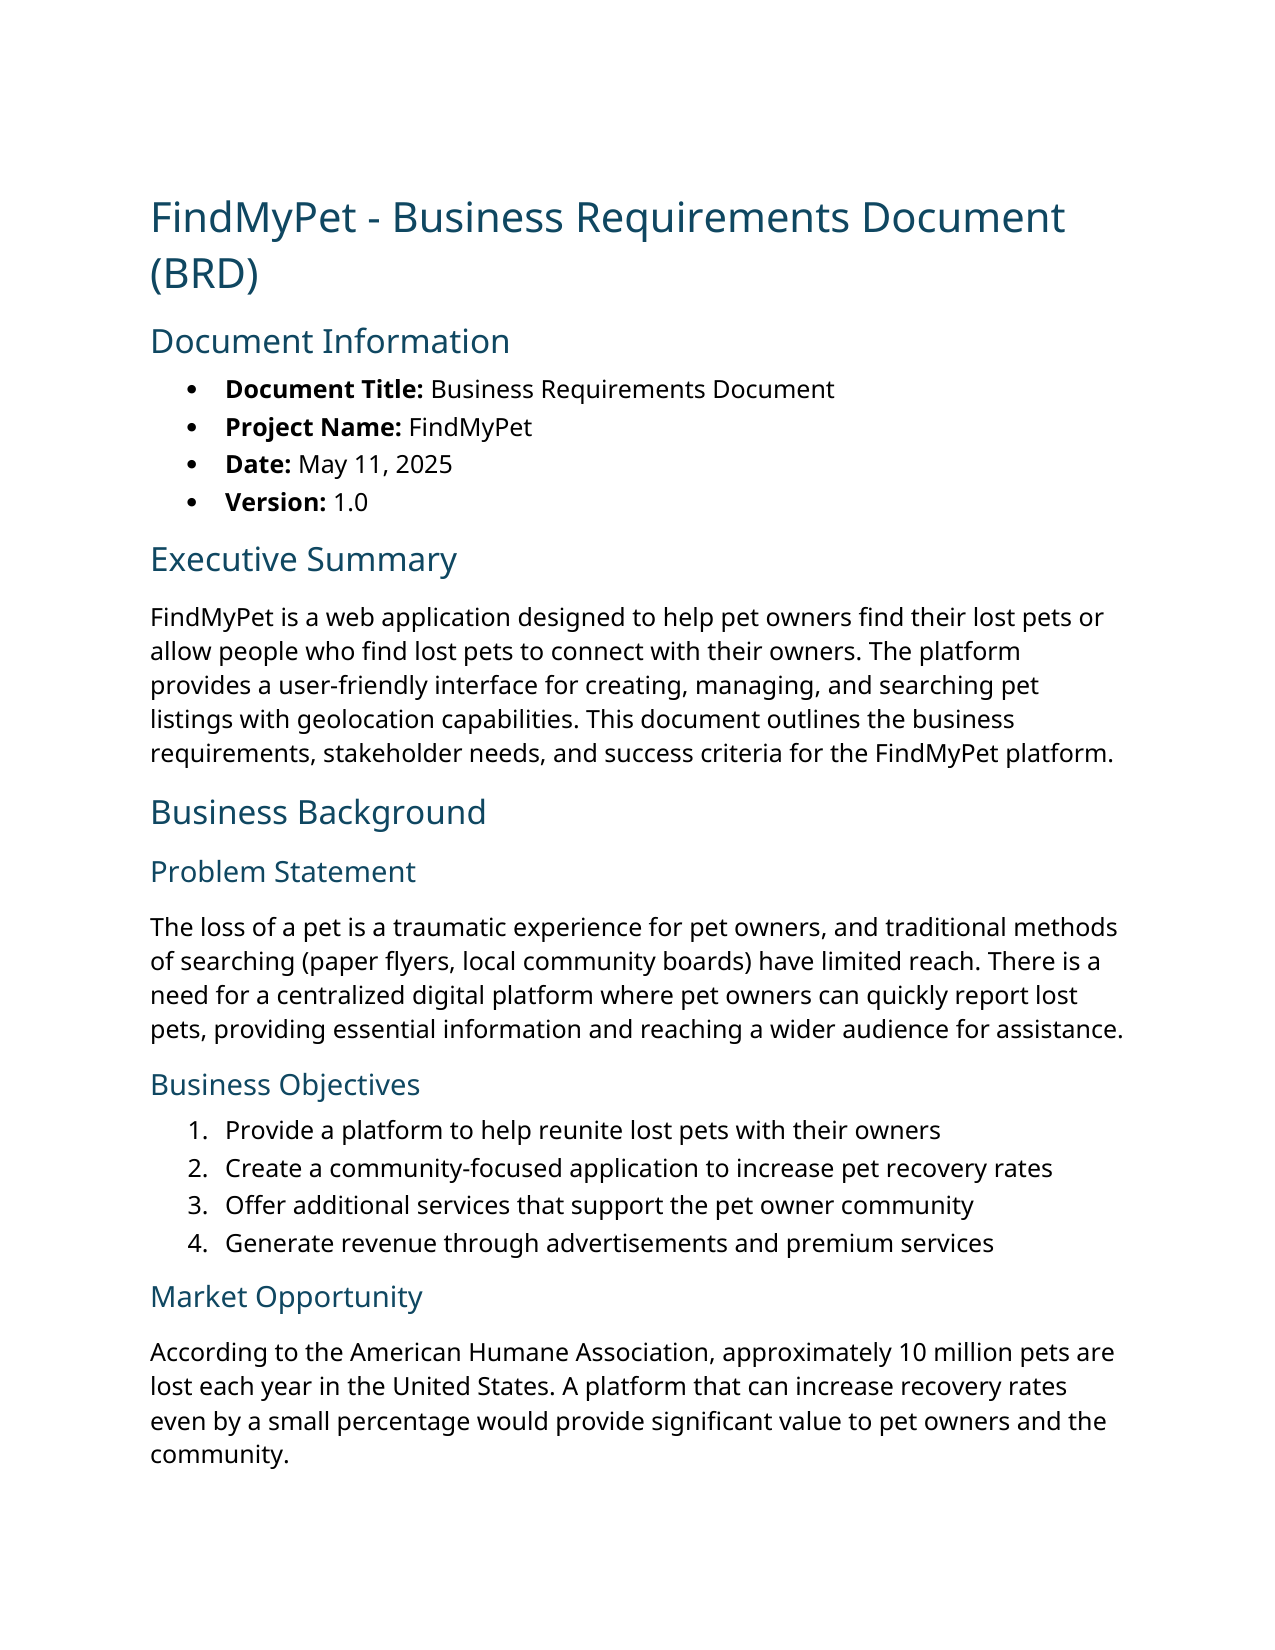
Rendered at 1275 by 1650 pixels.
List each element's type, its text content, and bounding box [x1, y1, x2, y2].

subtitle Document Information [150, 318, 1125, 363]
list Document Title: Business Requirements Document [187, 371, 1125, 406]
text The loss of a pet is a traumatic experience for pet owners, and traditional methods of searching (paper flyers, local community boards) have limited reach. There is a need for a centralized digital platform where pet owners can quickly report lost pets, providing essential information and reaching a wider audience for assistance. [150, 909, 1125, 1046]
subtitle Executive Summary [150, 536, 1125, 581]
list Version: 1.0 [187, 485, 1125, 519]
list Create a community-focused application to increase pet recovery rates [187, 1150, 1125, 1184]
text According to the American Humane Association, approximately 10 million pets are lost each year in the United States. A platform that can increase recovery rates even by a small percentage would provide significant value to pet owners and the community. [150, 1335, 1125, 1471]
subtitle Business Background [150, 789, 1125, 834]
list Date: May 11, 2025 [187, 447, 1125, 481]
subtitle Problem Statement [150, 851, 1125, 891]
text FindMyPet is a web application designed to help pet owners find their lost pets or allow people who find lost pets to connect with their owners. The platform provides a user-friendly interface for creating, managing, and searching pet listings with geolocation capabilities. This document outlines the business requirements, stakeholder needs, and success criteria for the FindMyPet platform. [150, 600, 1125, 770]
subtitle FindMyPet - Business Requirements Document (BRD) [150, 187, 1125, 301]
list Project Name: FindMyPet [187, 409, 1125, 443]
list Offer additional services that support the pet owner community [187, 1188, 1125, 1222]
subtitle Market Opportunity [150, 1277, 1125, 1316]
list Provide a platform to help reunite lost pets with their owners [187, 1112, 1125, 1146]
list Generate revenue through advertisements and premium services [187, 1226, 1125, 1260]
subtitle Business Objectives [150, 1064, 1125, 1104]
